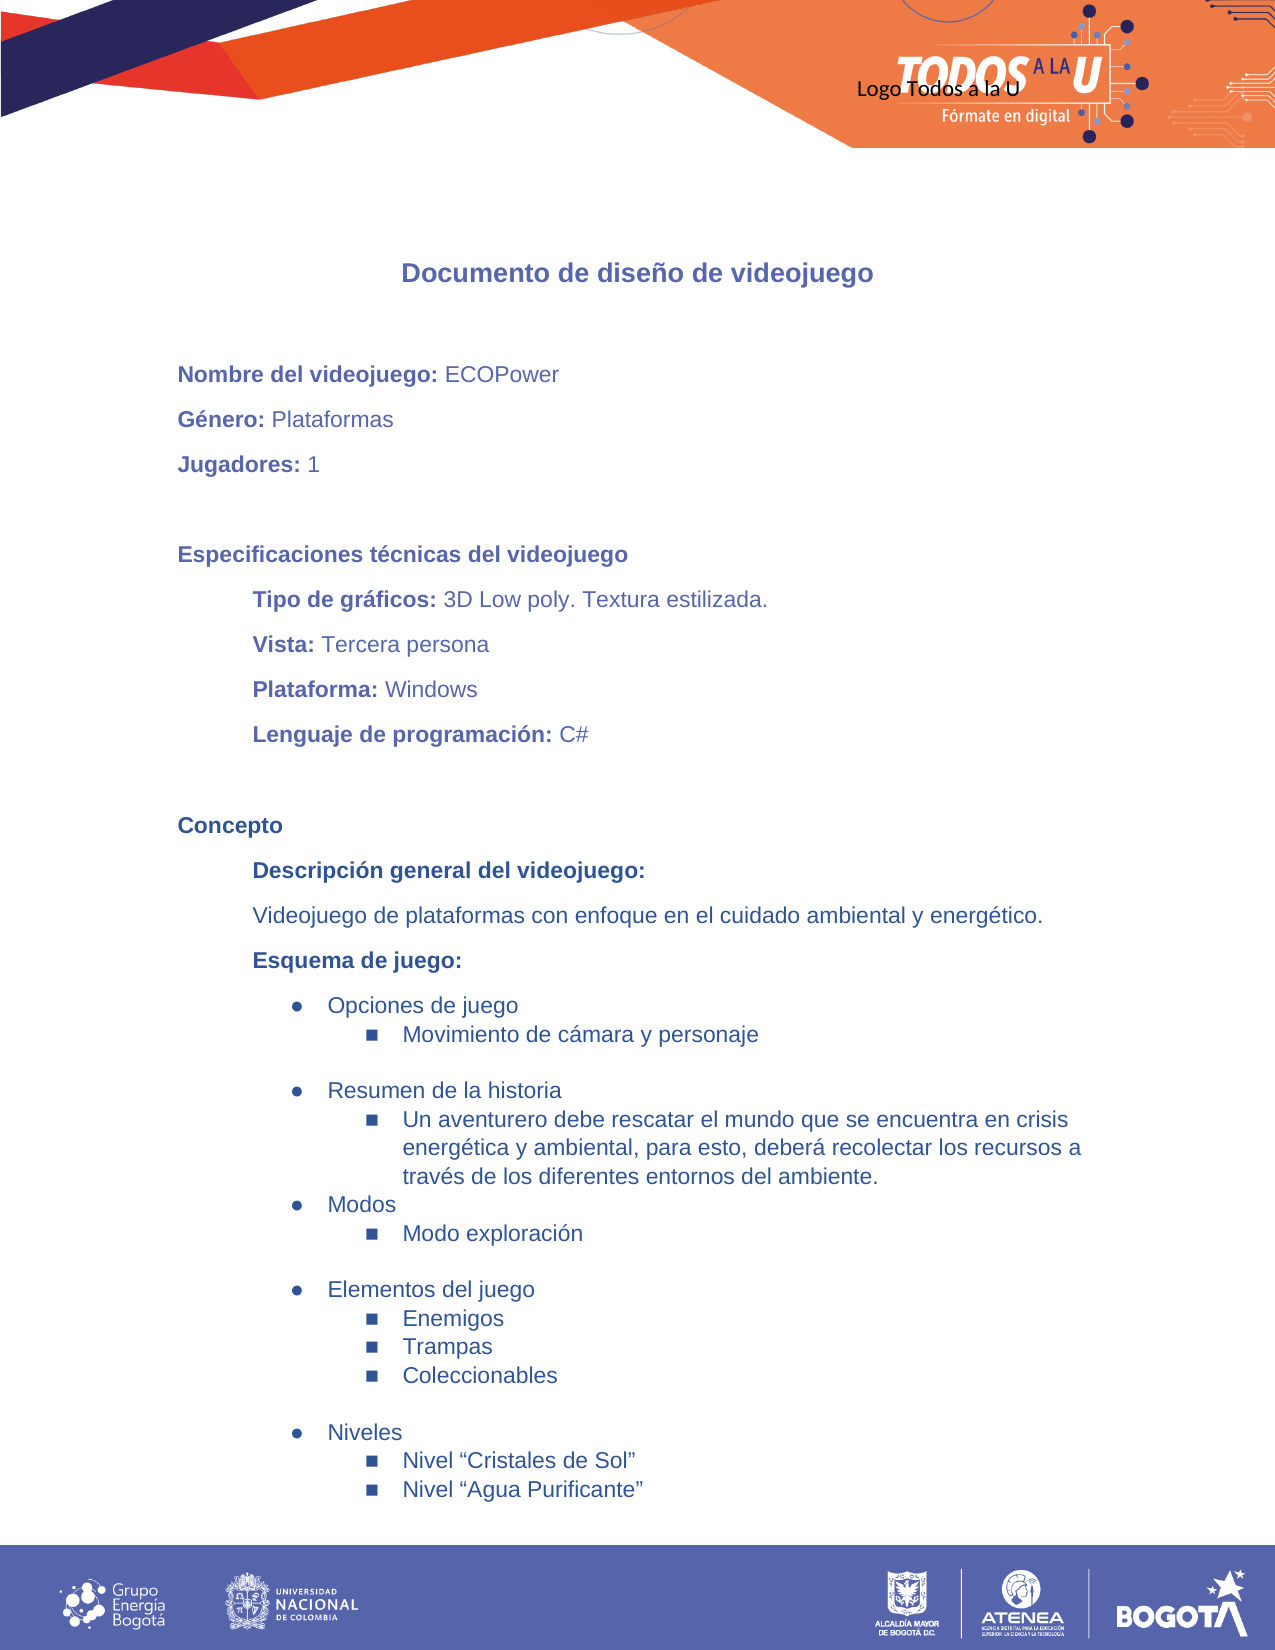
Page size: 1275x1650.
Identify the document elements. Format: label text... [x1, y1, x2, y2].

list Opciones de juego [290, 992, 1098, 1018]
text Documento de diseño de videojuego [177, 257, 1098, 288]
list Movimiento de cámara y personaje [365, 1021, 1098, 1047]
text Lenguaje de programación: C# [252, 721, 1098, 748]
text Nombre del videojuego: ECOPower [177, 361, 1098, 387]
list Resumen de la historia [290, 1077, 1098, 1104]
text Especificaciones técnicas del videojuego [177, 541, 1098, 567]
picture [0, 1545, 1275, 1650]
text Jugadores: 1 [177, 451, 1098, 477]
list Modo exploración [365, 1219, 1098, 1246]
list Modos [290, 1191, 1098, 1217]
list Enemigos [365, 1305, 1098, 1331]
list Nivel “Cristales de Sol” [365, 1447, 1098, 1473]
text Descripción general del videojuego: [252, 857, 1098, 883]
list Elementos del juego [290, 1276, 1098, 1303]
text Tipo de gráficos: 3D Low poly. Textura estilizada. [252, 586, 1098, 612]
picture [0, 0, 1275, 148]
text Plataforma: Windows [252, 676, 1098, 703]
list Niveles [290, 1419, 1098, 1445]
list Un aventurero debe rescatar el mundo que se encuentra en crisis energética y ambiental, para esto, deberá recolectar los recursos a través de los diferentes entornos del ambiente. [365, 1106, 1098, 1189]
list Trampas [365, 1333, 1098, 1360]
list Coleccionables [365, 1362, 1098, 1388]
text Videojuego de plataformas con enfoque en el cuidado ambiental y energético. [252, 902, 1098, 928]
text Concepto [177, 812, 1098, 838]
text Esquema de juego: [252, 947, 1098, 973]
list Nivel “Agua Purificante” [365, 1476, 1098, 1502]
text Vista: Tercera persona [252, 631, 1098, 658]
text Género: Plataformas [177, 406, 1098, 432]
